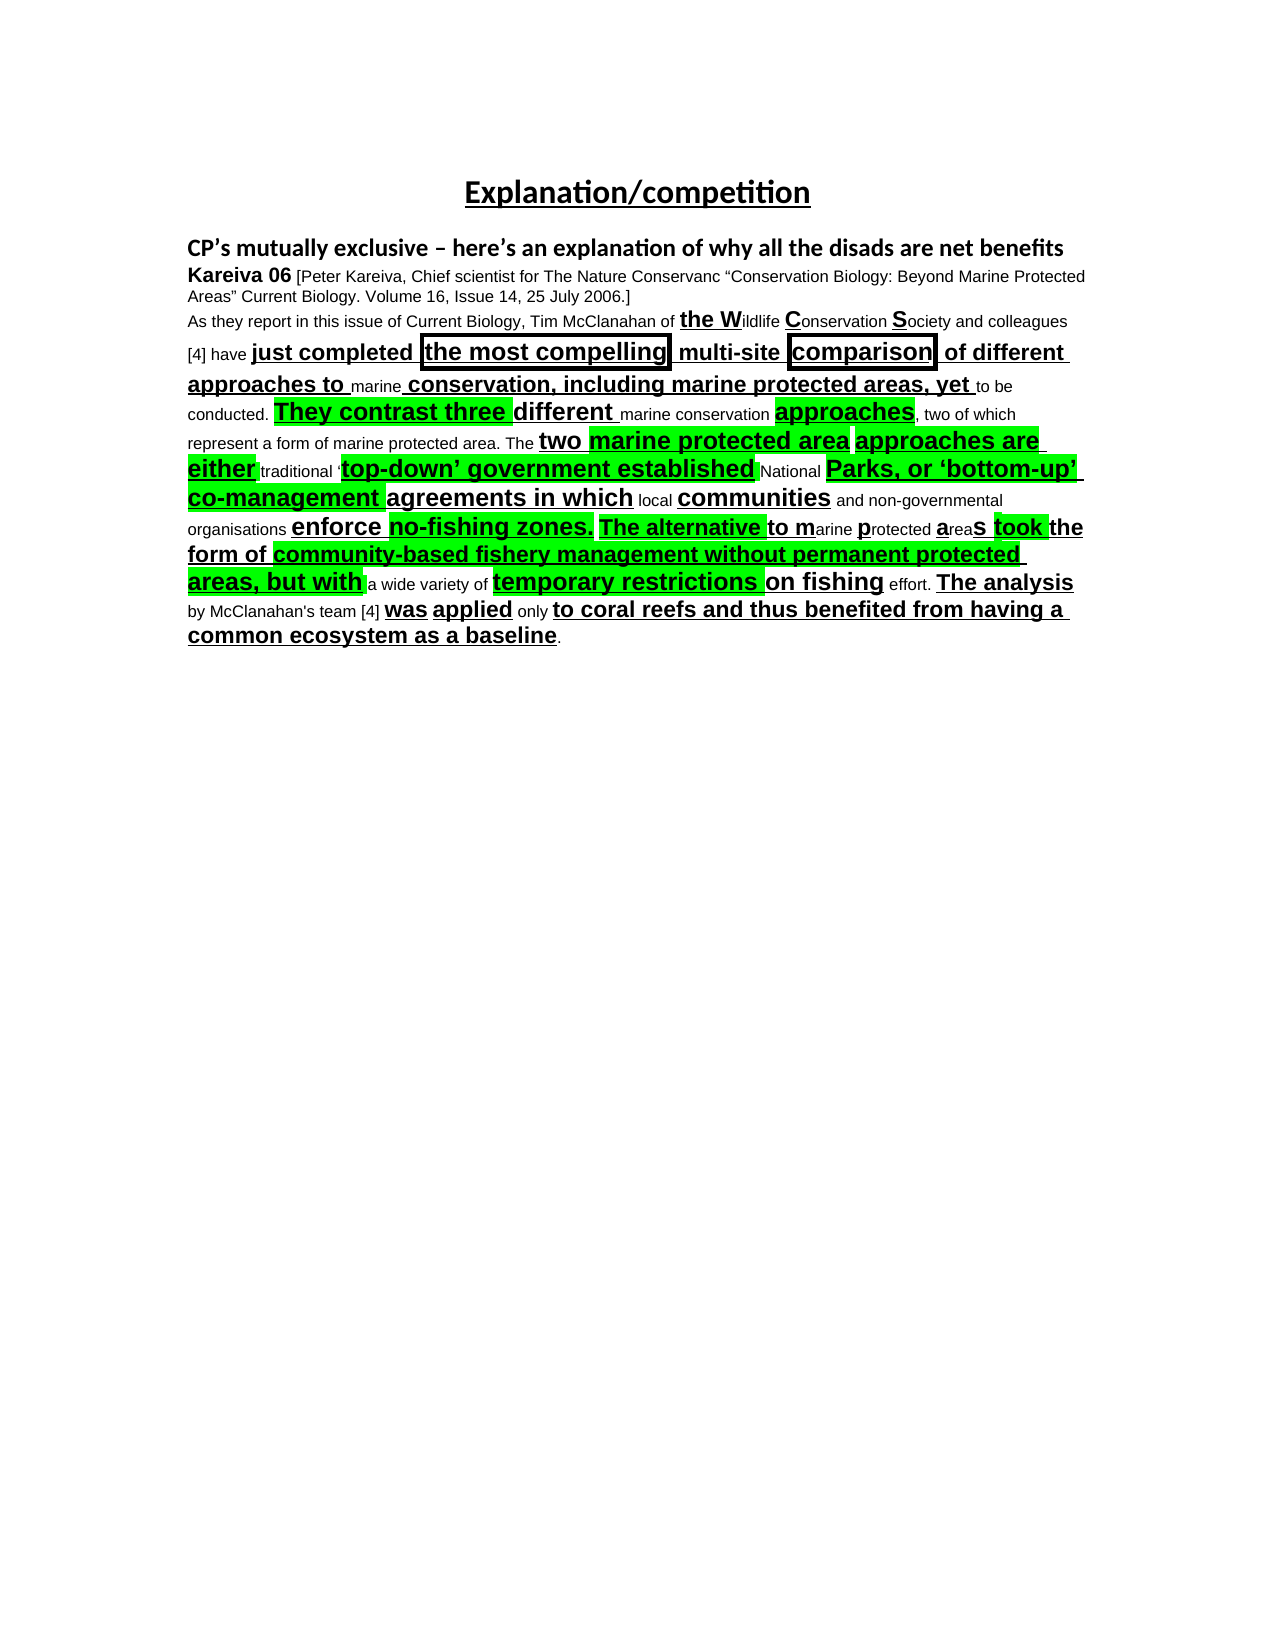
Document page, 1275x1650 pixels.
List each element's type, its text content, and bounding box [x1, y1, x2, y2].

subtitle CP’s mutually exclusive – here’s an explanation of why all the disads are net benefits [187, 232, 1087, 263]
text As they report in this issue of Current Biology, Tim McClanahan of the Wildlife Conservation Society and colleagues [4] have just completed the most compelling multi-site comparison of different approaches to marine conservation, including marine protected areas, yet to be conducted. They contrast three different marine conservation approaches, two of which represent a form of marine protected area. The two marine protected area approaches are either traditional ‘top-down’ government established National Parks, or ‘bottom-up’ co-management agreements in which local communities and non-governmental organisations enforce no-fishing zones. The alternative to marine protected areas took the form of community-based fishery management without permanent protected areas, but with a wide variety of temporary restrictions on fishing effort. The analysis by McClanahan's team [4] was applied only to coral reefs and thus benefited from having a common ecosystem as a baseline. [187, 306, 1087, 648]
subtitle Explanation/competition [187, 171, 1087, 212]
text Kareiva 06 [Peter Kareiva, Chief scientist for The Nature Conservanc “Conservation Biology: Beyond Marine Protected Areas” Current Biology. Volume 16, Issue 14, 25 July 2006.] [187, 263, 1087, 306]
